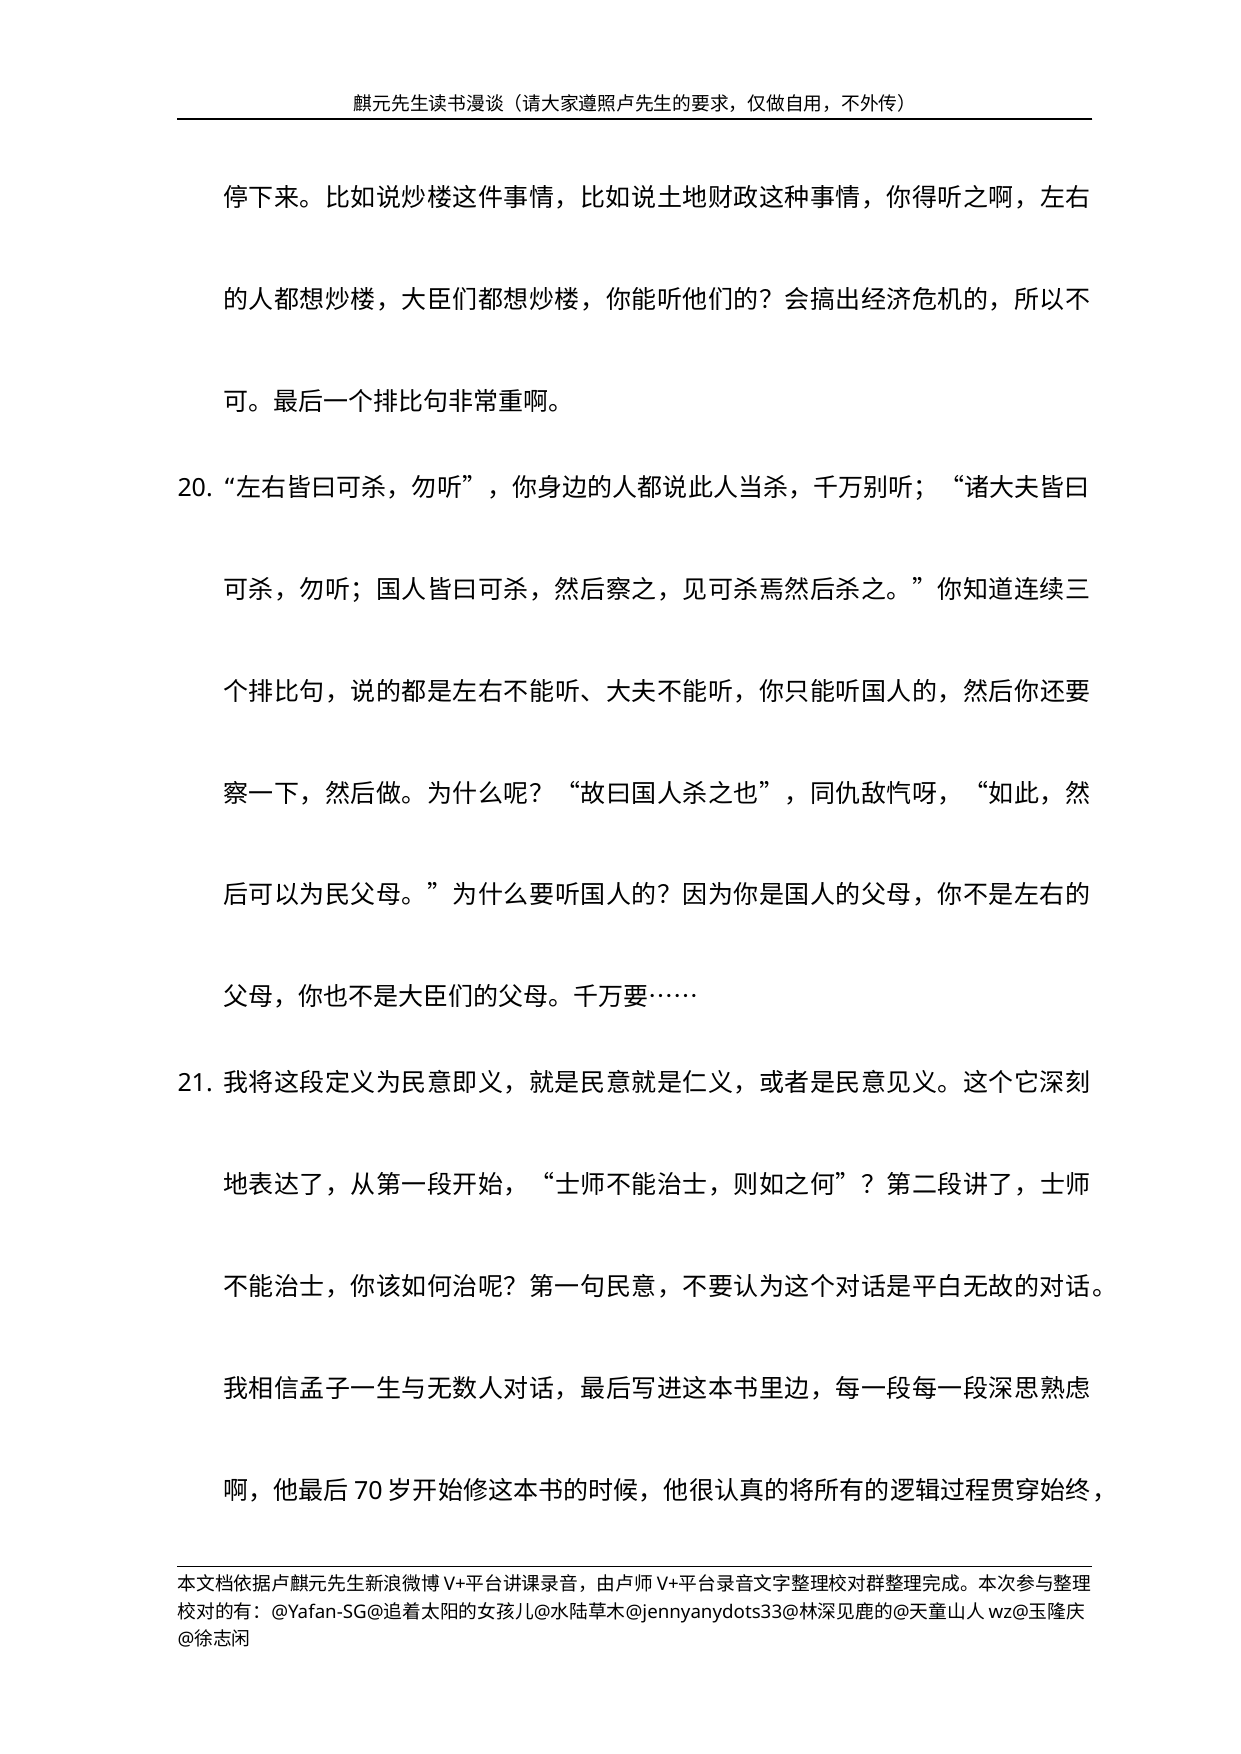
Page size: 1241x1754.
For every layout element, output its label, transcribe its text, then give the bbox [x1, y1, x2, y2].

list ﻿“左右皆曰可杀，勿听”，你身边的人都说此人当杀，千万别听；“诸大夫皆曰可杀，勿听；国人皆曰可杀，然后察之，见可杀焉然后杀之。”你知道连续三个排比句，说的都是左右不能听、大夫不能听，你只能听国人的，然后你还要察一下，然后做。为什么呢？“故曰国人杀之也”，同仇敌忾呀，“如此，然后可以为民父母。”为什么要听国人的？因为你是国人的父母，你不是左右的父母，你也不是大臣们的父母。千万要…… [177, 452, 1092, 1029]
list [177, 162, 1092, 433]
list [177, 1047, 1092, 1522]
